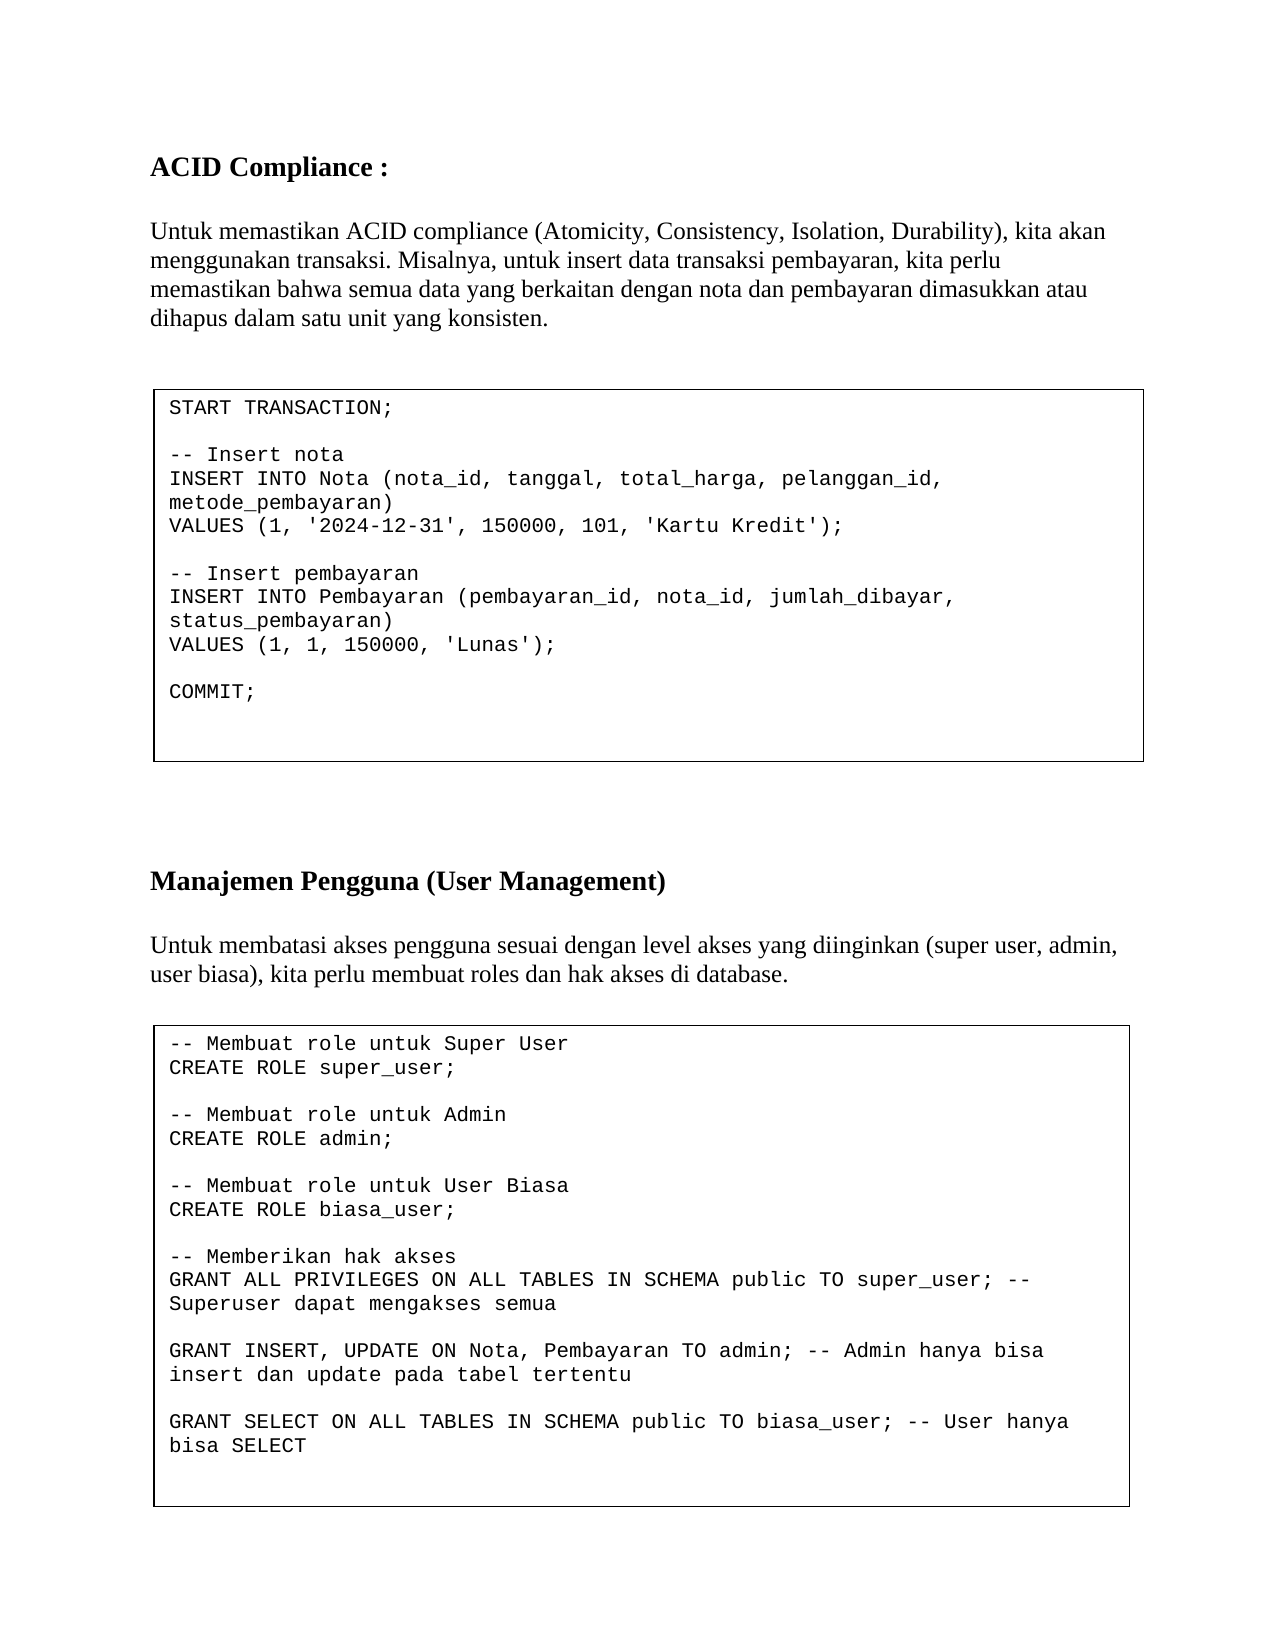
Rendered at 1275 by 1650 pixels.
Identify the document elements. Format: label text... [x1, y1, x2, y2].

text Manajemen Pengguna (User Management) [150, 864, 1125, 897]
text ACID Compliance : [150, 150, 1125, 182]
text Untuk membatasi akses pengguna sesuai dengan level akses yang diinginkan (super user, admin, user biasa), kita perlu membuat roles dan hak akses di database. [150, 931, 1125, 988]
text Untuk memastikan ACID compliance (Atomicity, Consistency, Isolation, Durability), kita akan menggunakan transaksi. Misalnya, untuk insert data transaksi pembayaran, kita perlu memastikan bahwa semua data yang berkaitan dengan nota dan pembayaran dimasukkan atau dihapus dalam satu unit yang konsisten. [150, 216, 1125, 331]
